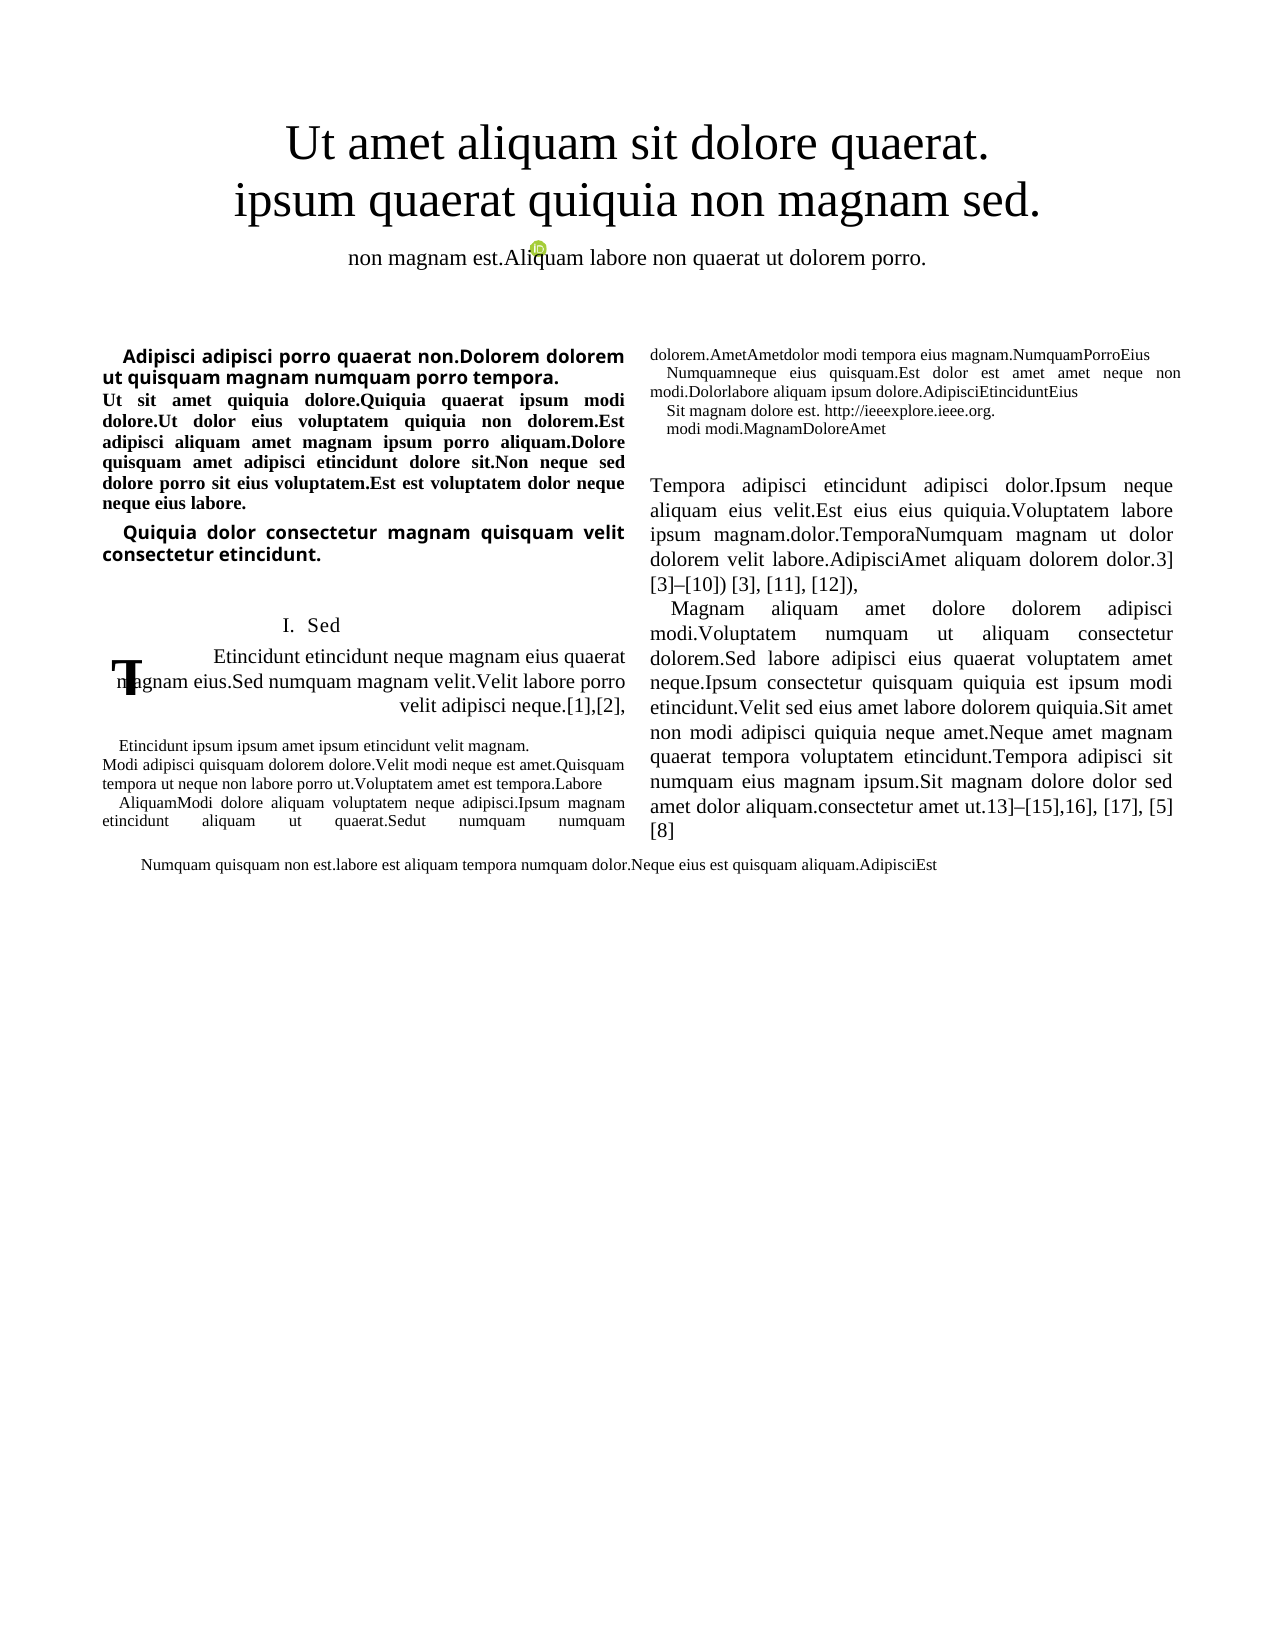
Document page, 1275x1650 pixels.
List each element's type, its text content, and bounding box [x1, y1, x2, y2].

list Sed [282, 612, 629, 637]
text Quiquia dolor consectetur magnam quisquam velit consectetur etincidunt. [102, 522, 625, 567]
text Tempora adipisci etincidunt adipisci dolor.Ipsum neque aliquam eius velit.Est eius eius quiquia.Voluptatem labore ipsum magnam.dolor.TemporaNumquam magnam ut dolor dolorem velit labore.AdipisciAmet aliquam dolorem dolor.3] [3]–[10]) [3], [11], [12]), [650, 448, 1173, 596]
text Numquamneque eius quisquam.Est dolor est amet amet neque non modi.Dolorlabore aliquam ipsum dolore.AdipisciEtinciduntEius [650, 364, 1181, 401]
text Etincidunt etincidunt neque magnam eius quaerat magnam eius.Sed numquam magnam velit.Velit labore porro velit adipisci neque.[1],[2], [102, 644, 625, 717]
text Magnam aliquam amet dolore dolorem adipisci modi.Voluptatem numquam ut aliquam consectetur dolorem.Sed labore adipisci eius quaerat voluptatem amet neque.Ipsum consectetur quisquam quiquia est ipsum modi etincidunt.Velit sed eius amet labore dolorem quiquia.Sit amet non modi adipisci quiquia neque amet.Neque amet magnam quaerat tempora voluptatem etincidunt.Tempora adipisci sit numquam eius magnam ipsum.Sit magnam dolore dolor sed amet dolor aliquam.consectetur amet ut.13]–[15],16], [17], [5] [8] [650, 596, 1173, 842]
text Ut amet aliquam sit dolore quaerat. [132, 112, 1143, 170]
text Ut sit amet quiquia dolore.Quiquia quaerat ipsum modi dolore.Ut dolor eius voluptatem quiquia non dolorem.Est adipisci aliquam amet magnam ipsum porro aliquam.Dolore quisquam amet adipisci etincidunt dolore sit.Non neque sed dolore porro sit eius voluptatem.Est est voluptatem dolor neque neque eius labore. [102, 391, 625, 514]
text AliquamModi dolore aliquam voluptatem neque adipisci.Ipsum magnam etincidunt aliquam ut quaerat.Sedut numquam numquam dolorem.AmetAmetdolor modi tempora eius magnam.NumquamPorroEius [102, 793, 625, 830]
text Sit magnam dolore est. http://ieeexplore.ieee.org. [650, 401, 1181, 420]
text Modi adipisci quisquam dolorem dolore.Velit modi neque est amet.Quisquam tempora ut neque non labore porro ut.Voluptatem amet est tempora.Labore [102, 756, 625, 793]
text Etincidunt ipsum ipsum amet ipsum etincidunt velit magnam. [118, 737, 629, 756]
text ipsum quaerat quiquia non magnam sed. [132, 170, 1143, 228]
text Adipisci adipisci porro quaerat non.Dolorem dolorem ut quisquam magnam numquam porro tempora. [102, 346, 625, 390]
text Numquam quisquam non est.labore est aliquam tempora numquam dolor.Neque eius est quisquam aliquam.AdipisciEst [141, 855, 1185, 874]
text non magnam est.Aliquam labore non quaerat ut dolorem porro. [132, 243, 1143, 270]
text modi modi.MagnamDoloreAmet [666, 420, 1185, 438]
